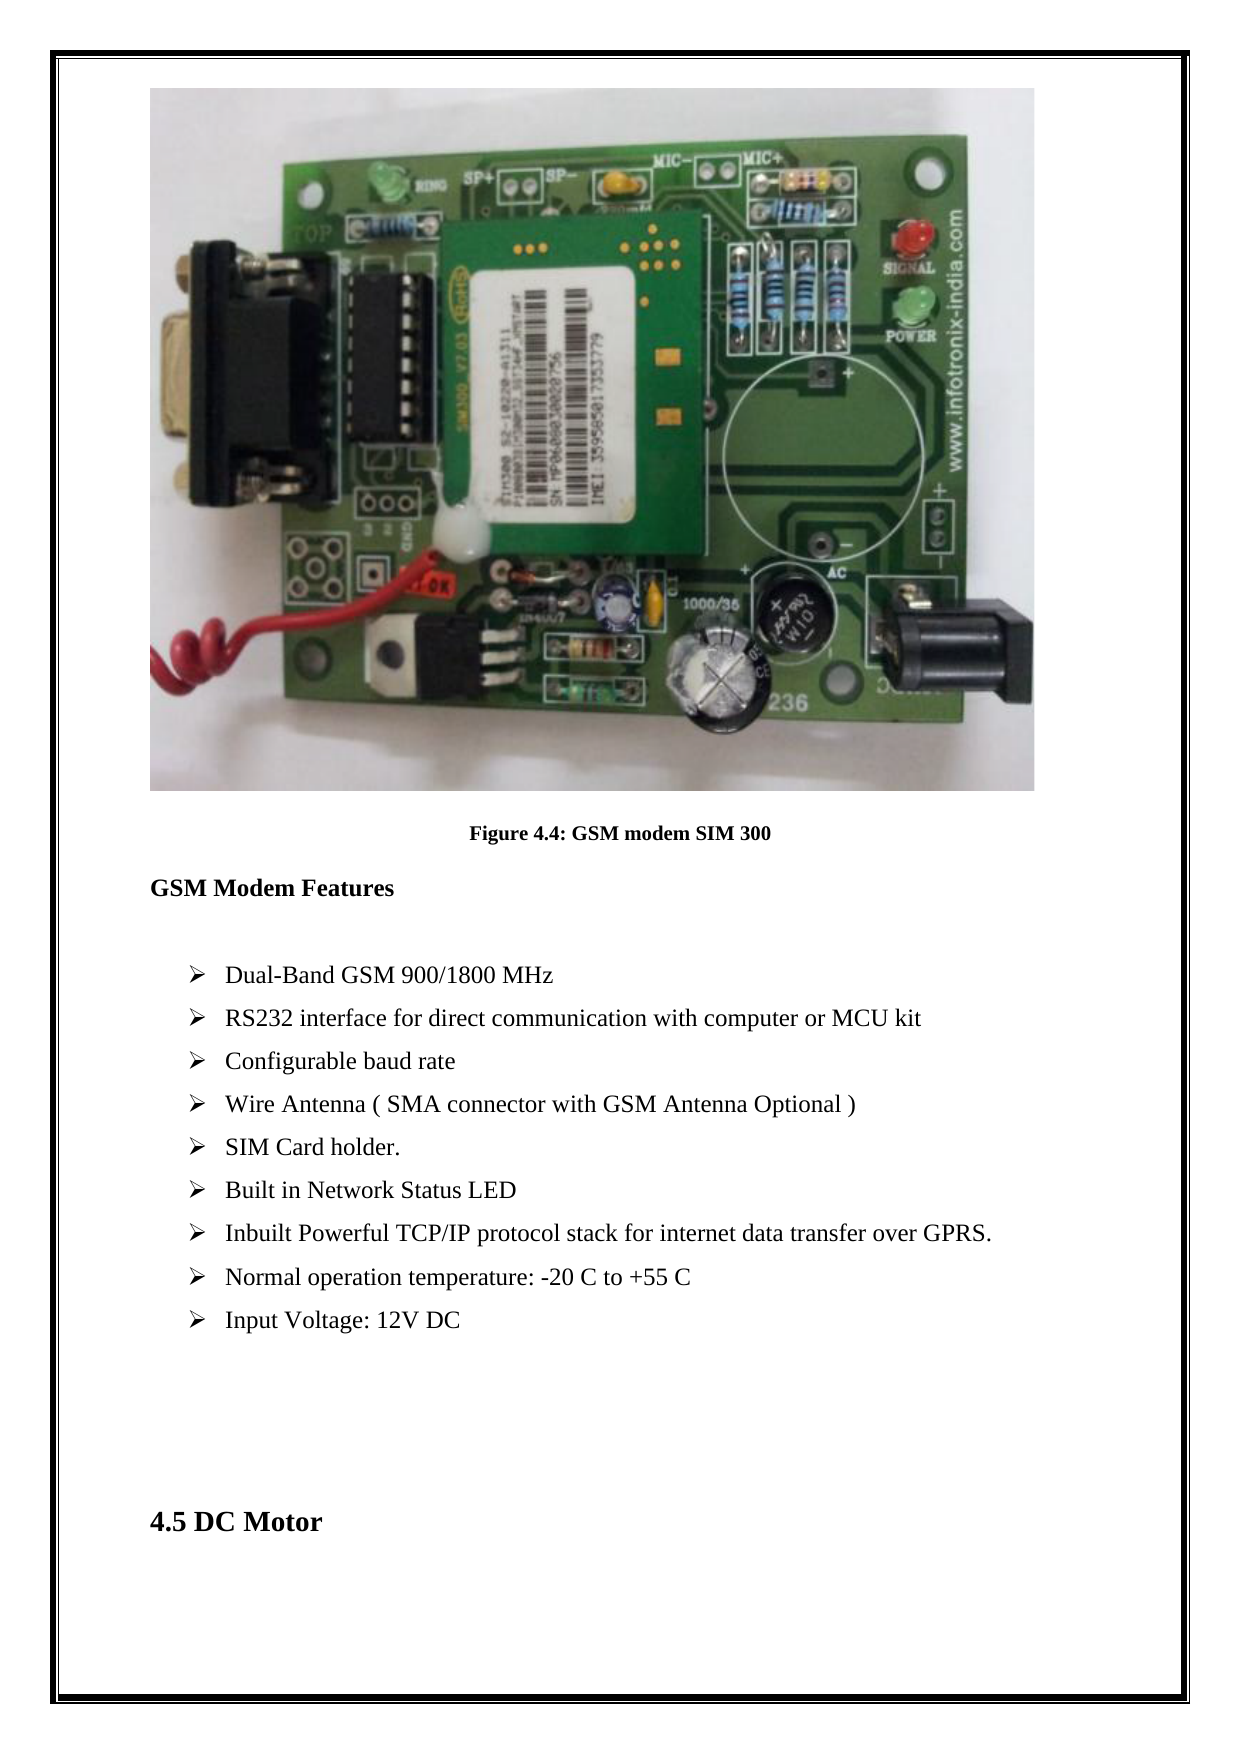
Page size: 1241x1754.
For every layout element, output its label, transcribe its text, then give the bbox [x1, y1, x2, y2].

list Dual-Band GSM 900/1800 MHz [187, 960, 1090, 988]
list RS232 interface for direct communication with computer or MCU kit [187, 1003, 1090, 1032]
list Normal operation temperature: -20 C to +55 C [187, 1262, 1090, 1290]
text Figure 4.4: GSM modem SIM 300 [150, 821, 1090, 845]
list Wire Antenna ( SMA connector with GSM Antenna Optional ) [187, 1089, 1090, 1118]
text GSM Modem Features [150, 873, 1090, 902]
list Built in Network Status LED [187, 1175, 1090, 1204]
list SIM Card holder. [187, 1132, 1090, 1161]
list Input Voltage: 12V DC [187, 1305, 1090, 1333]
list Inbuilt Powerful TCP/IP protocol stack for internet data transfer over GPRS. [187, 1218, 1090, 1247]
list Configurable baud rate [187, 1046, 1090, 1075]
text 4.5 DC Motor [150, 1504, 1090, 1537]
